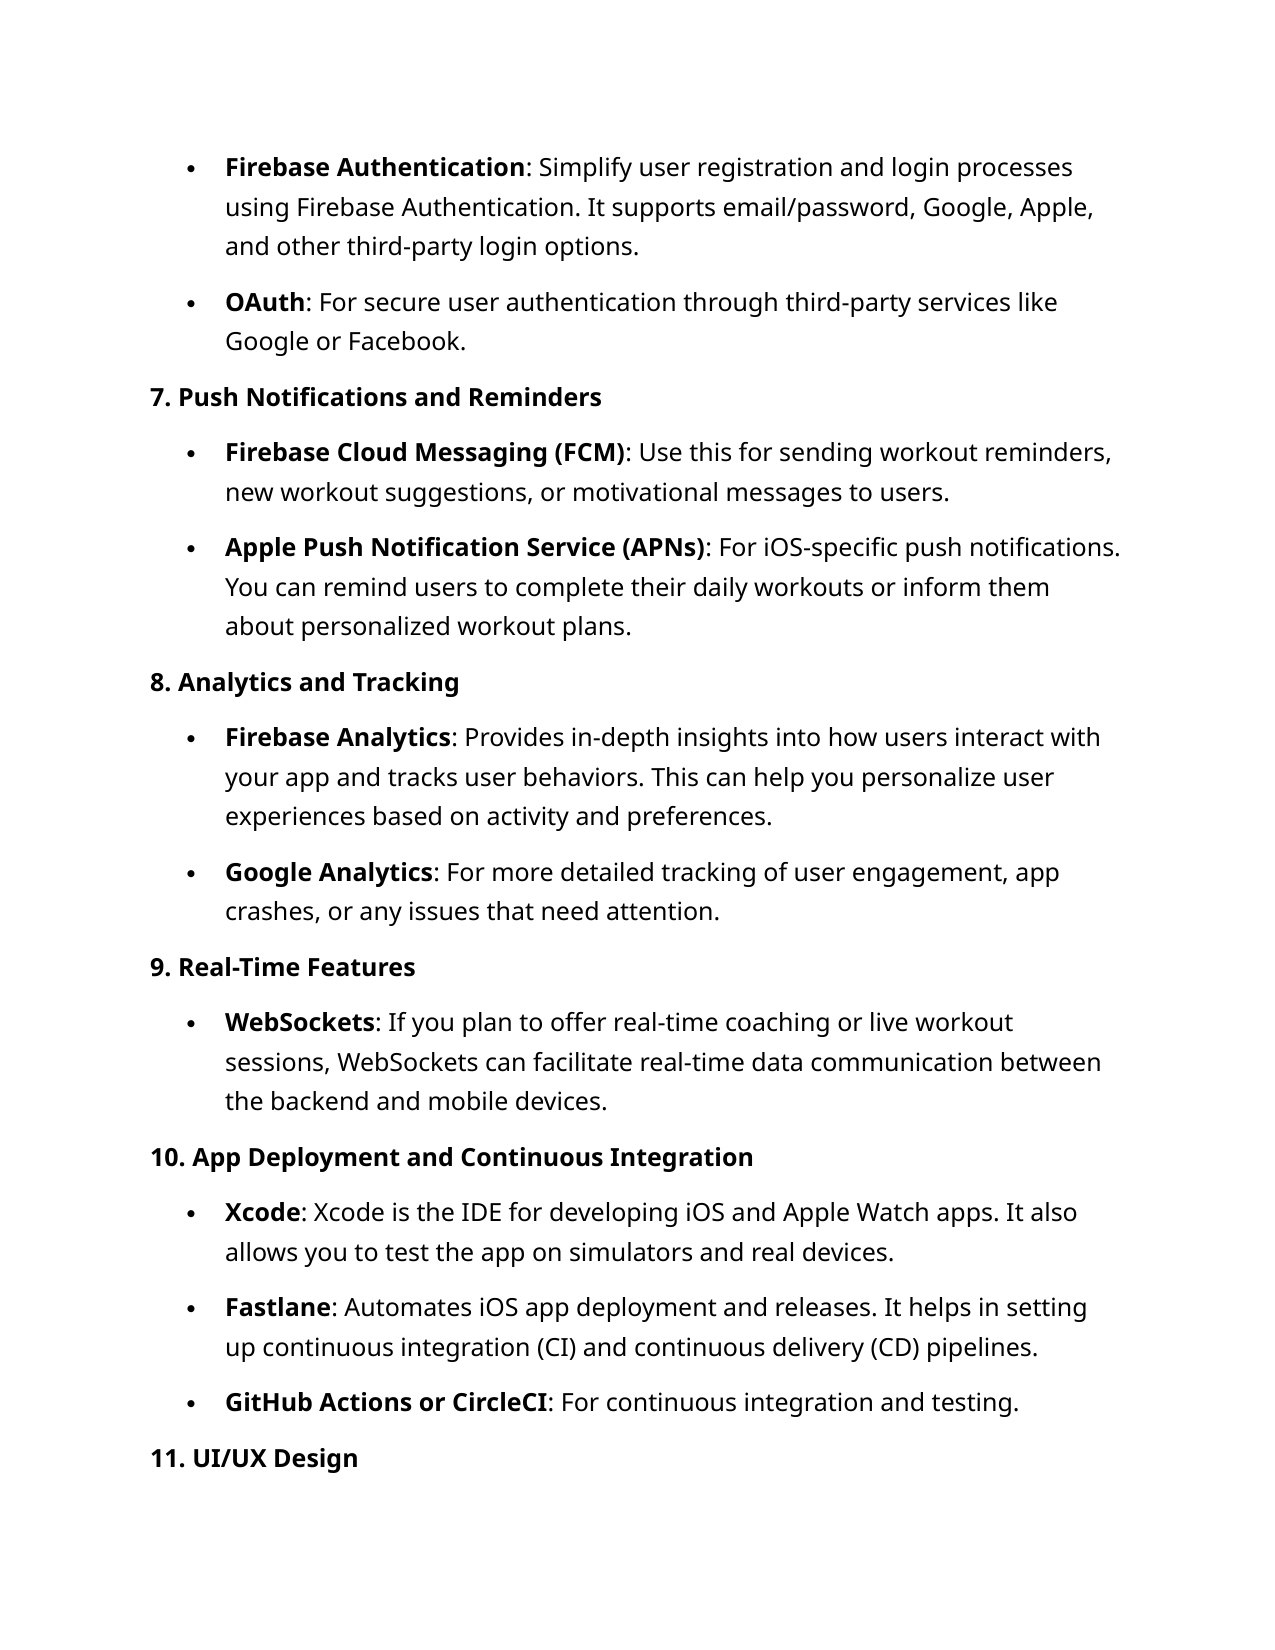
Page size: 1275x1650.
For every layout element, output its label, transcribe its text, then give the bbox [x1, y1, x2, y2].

list WebSockets: If you plan to offer real-time coaching or live workout sessions, WebSockets can facilitate real-time data communication between the backend and mobile devices. [187, 1005, 1125, 1117]
list Firebase Cloud Messaging (FCM): Use this for sending workout reminders, new workout suggestions, or motivational messages to users. [187, 435, 1125, 508]
list Firebase Authentication: Simplify user registration and login processes using Firebase Authentication. It supports email/password, Google, Apple, and other third-party login options. [187, 150, 1125, 262]
list Firebase Analytics: Provides in-depth insights into how users interact with your app and tracks user behaviors. This can help you personalize user experiences based on activity and preferences. [187, 720, 1125, 832]
list OAuth: For secure user authentication through third-party services like Google or Facebook. [187, 284, 1125, 357]
list Xcode: Xcode is the IDE for developing iOS and Apple Watch apps. It also allows you to test the app on simulators and real devices. [187, 1195, 1125, 1268]
list GitHub Actions or CircleCI: For continuous integration and testing. [187, 1385, 1125, 1419]
list Apple Push Notification Service (APNs): For iOS-specific push notifications. You can remind users to complete their daily workouts or inform them about personalized workout plans. [187, 530, 1125, 642]
text 8. Analytics and Tracking [150, 664, 1125, 698]
text 7. Push Notifications and Reminders [150, 379, 1125, 413]
text 10. App Deployment and Continuous Integration [150, 1139, 1125, 1173]
text 11. UI/UX Design [150, 1441, 1125, 1475]
list Fastlane: Automates iOS app deployment and releases. It helps in setting up continuous integration (CI) and continuous delivery (CD) pipelines. [187, 1290, 1125, 1363]
text 9. Real-Time Features [150, 949, 1125, 983]
list Google Analytics: For more detailed tracking of user engagement, app crashes, or any issues that need attention. [187, 854, 1125, 927]
